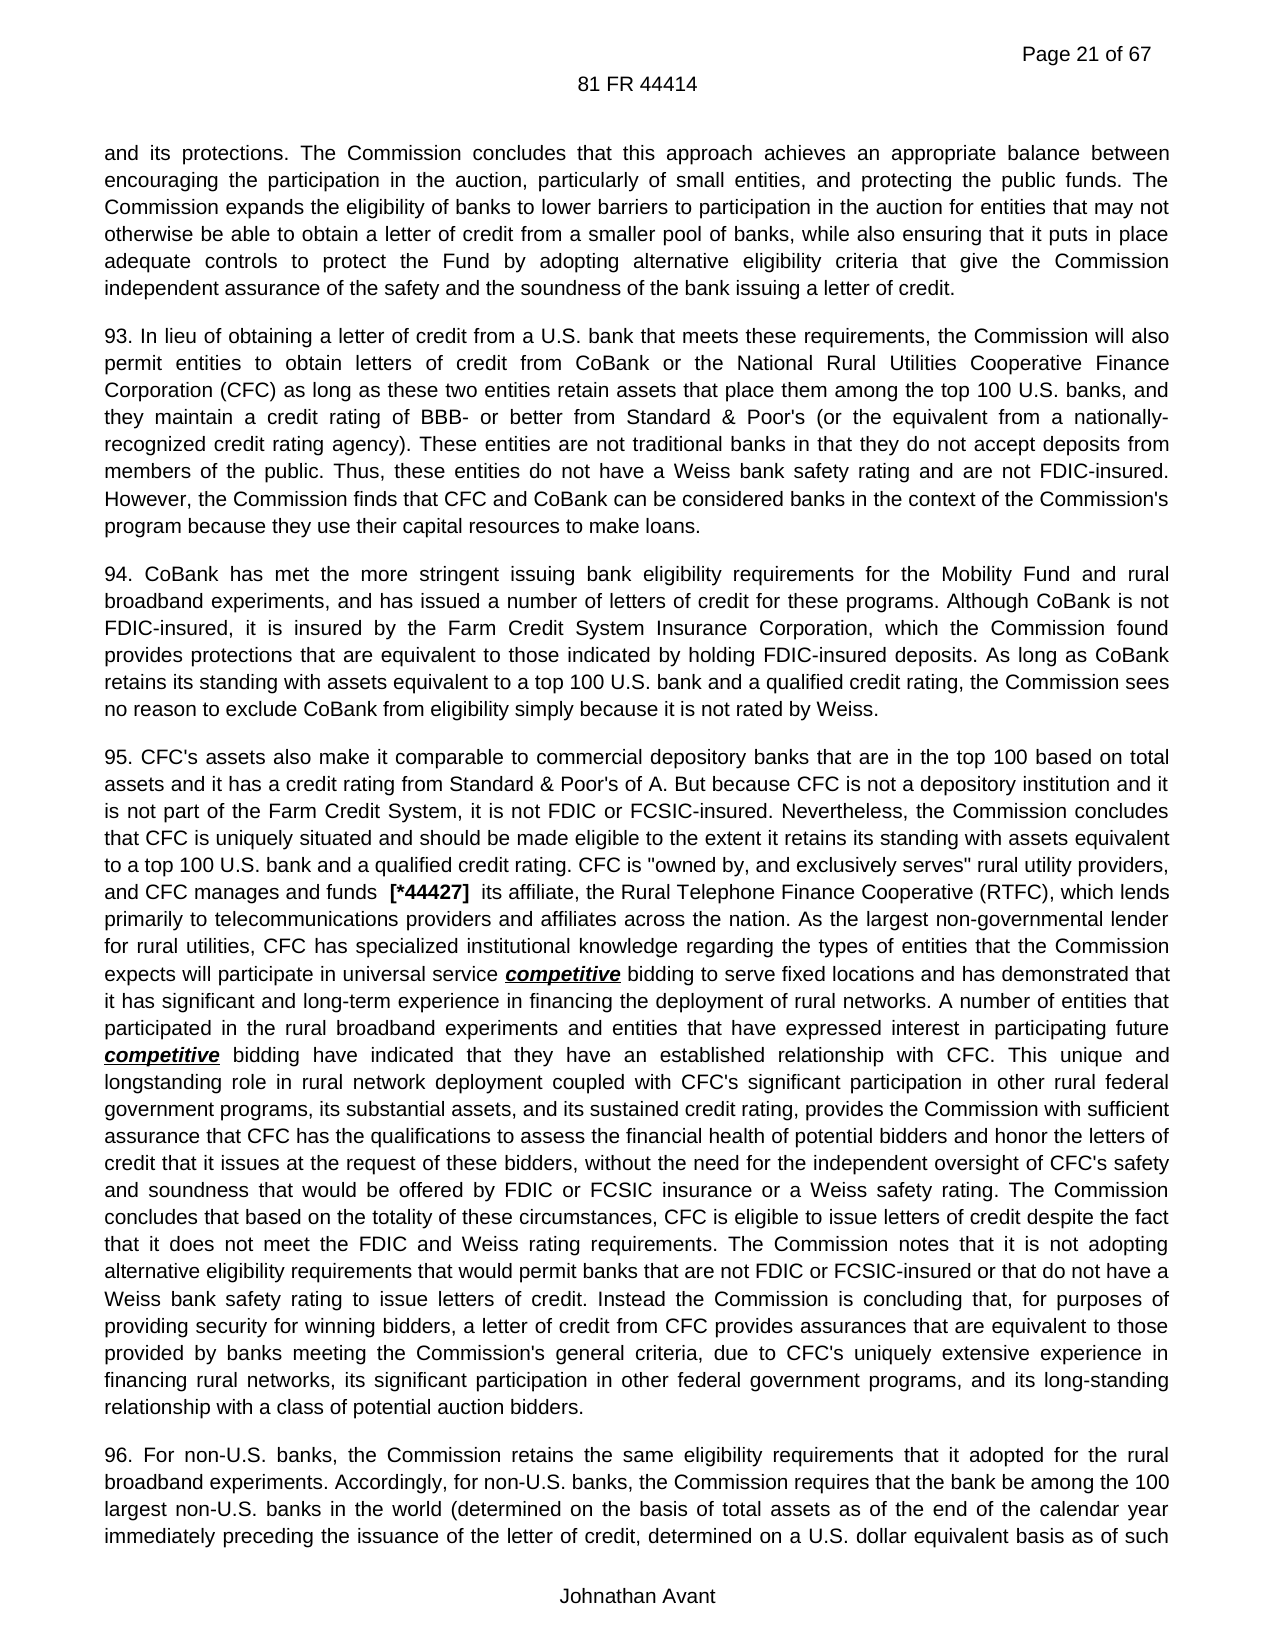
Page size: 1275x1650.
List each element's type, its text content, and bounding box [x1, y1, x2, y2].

text 94. CoBank has met the more stringent issuing bank eligibility requirements for the Mobility Fund and rural broadband experiments, and has issued a number of letters of credit for these programs. Although CoBank is not FDIC-insured, it is insured by the Farm Credit System Insurance Corporation, which the Commission found provides protections that are equivalent to those indicated by holding FDIC-insured deposits. As long as CoBank retains its standing with assets equivalent to a top 100 U.S. bank and a qualified credit rating, the Commission sees no reason to exclude CoBank from eligibility simply because it is not rated by Weiss. [104, 558, 1171, 721]
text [104, 1439, 1171, 1548]
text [104, 137, 1171, 300]
text 95. CFC's assets also make it comparable to commercial depository banks that are in the top 100 based on total assets and it has a credit rating from Standard & Poor's of A. But because CFC is not a depository institution and it is not part of the Farm Credit System, it is not FDIC or FCSIC-insured. Nevertheless, the Commission concludes that CFC is uniquely situated and should be made eligible to the extent it retains its standing with assets equivalent to a top 100 U.S. bank and a qualified credit rating. CFC is "owned by, and exclusively serves" rural utility providers, and CFC manages and funds [*44427] its affiliate, the Rural Telephone Finance Cooperative (RTFC), which lends primarily to telecommunications providers and affiliates across the nation. As the largest non-governmental lender for rural utilities, CFC has specialized institutional knowledge regarding the types of entities that the Commission expects will participate in universal service competitive bidding to serve fixed locations and has demonstrated that it has significant and long-term experience in financing the deployment of rural networks. A number of entities that participated in the rural broadband experiments and entities that have expressed interest in participating future competitive bidding have indicated that they have an established relationship with CFC. This unique and longstanding role in rural network deployment coupled with CFC's significant participation in other rural federal government programs, its substantial assets, and its sustained credit rating, provides the Commission with sufficient assurance that CFC has the qualifications to assess the financial health of potential bidders and honor the letters of credit that it issues at the request of these bidders, without the need for the independent oversight of CFC's safety and soundness that would be offered by FDIC or FCSIC insurance or a Weiss safety rating. The Commission concludes that based on the totality of these circumstances, CFC is eligible to issue letters of credit despite the fact that it does not meet the FDIC and Weiss rating requirements. The Commission notes that it is not adopting alternative eligibility requirements that would permit banks that are not FDIC or FCSIC-insured or that do not have a Weiss bank safety rating to issue letters of credit. Instead the Commission is concluding that, for purposes of providing security for winning bidders, a letter of credit from CFC provides assurances that are equivalent to those provided by banks meeting the Commission's general criteria, due to CFC's uniquely extensive experience in financing rural networks, its significant participation in other federal government programs, and its long-standing relationship with a class of potential auction bidders. [104, 742, 1171, 1419]
text 93. In lieu of obtaining a letter of credit from a U.S. bank that meets these requirements, the Commission will also permit entities to obtain letters of credit from CoBank or the National Rural Utilities Cooperative Finance Corporation (CFC) as long as these two entities retain assets that place them among the top 100 U.S. banks, and they maintain a credit rating of BBB- or better from Standard & Poor's (or the equivalent from a nationally-recognized credit rating agency). These entities are not traditional banks in that they do not accept deposits from members of the public. Thus, these entities do not have a Weiss bank safety rating and are not FDIC-insured. However, the Commission finds that CFC and CoBank can be considered banks in the context of the Commission's program because they use their capital resources to make loans. [104, 321, 1171, 537]
